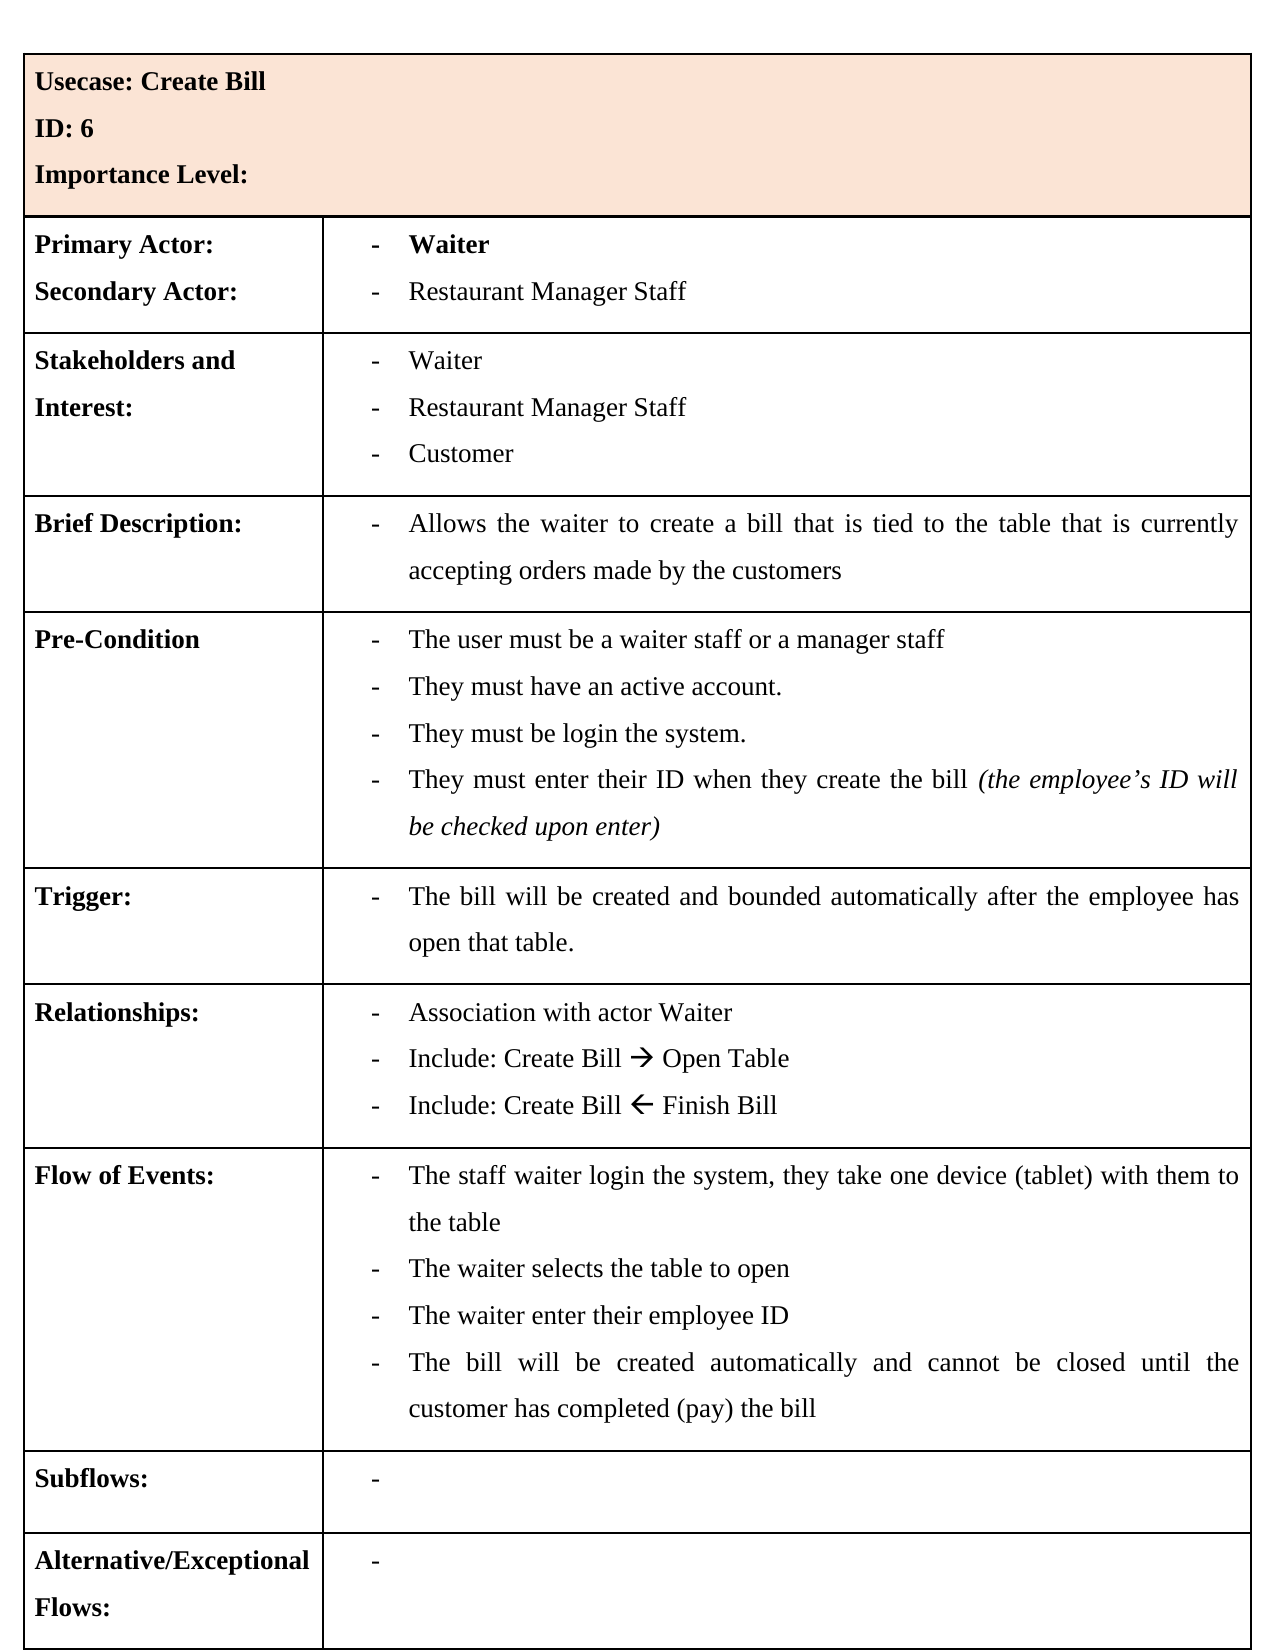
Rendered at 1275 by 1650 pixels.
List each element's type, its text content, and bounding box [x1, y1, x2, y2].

table_cell Subflows: [25, 1452, 322, 1532]
table_cell [324, 1452, 1250, 1532]
table_cell Alternative/Exceptional Flows: [25, 1534, 322, 1648]
table_cell Trigger: [25, 869, 322, 983]
table_cell Association with actor Waiter Include: Create Bill Open Table Include: Create Bill Finish Bill [324, 985, 1250, 1147]
table_cell Brief Description: [25, 497, 322, 611]
table_cell Waiter Restaurant Manager Staff Customer [324, 334, 1250, 494]
table_cell Relationships: [25, 985, 322, 1147]
table_cell Allows the waiter to create a bill that is tied to the table that is currently accepting orders made by the customers [324, 497, 1250, 611]
table_cell Primary Actor: Secondary Actor: [25, 218, 322, 332]
table_cell The bill will be created and bounded automatically after the employee has open that table. [324, 869, 1250, 983]
table_cell Stakeholders and Interest: [25, 334, 322, 494]
table_cell The user must be a waiter staff or a manager staff They must have an active account. They must be login the system. They must enter their ID when they create the bill (the employee’s ID will be checked upon enter) [324, 613, 1250, 867]
table_header Usecase: Create Bill ID: 6 Importance Level: [25, 55, 1250, 215]
table_cell [324, 1534, 1250, 1648]
table_cell Pre-Condition [25, 613, 322, 867]
table_cell The staff waiter login the system, they take one device (tablet) with them to the table The waiter selects the table to open The waiter enter their employee ID The bill will be created automatically and cannot be closed until the customer has completed (pay) the bill [324, 1149, 1250, 1449]
table_cell Waiter Restaurant Manager Staff [324, 218, 1250, 332]
table_cell Flow of Events: [25, 1149, 322, 1449]
